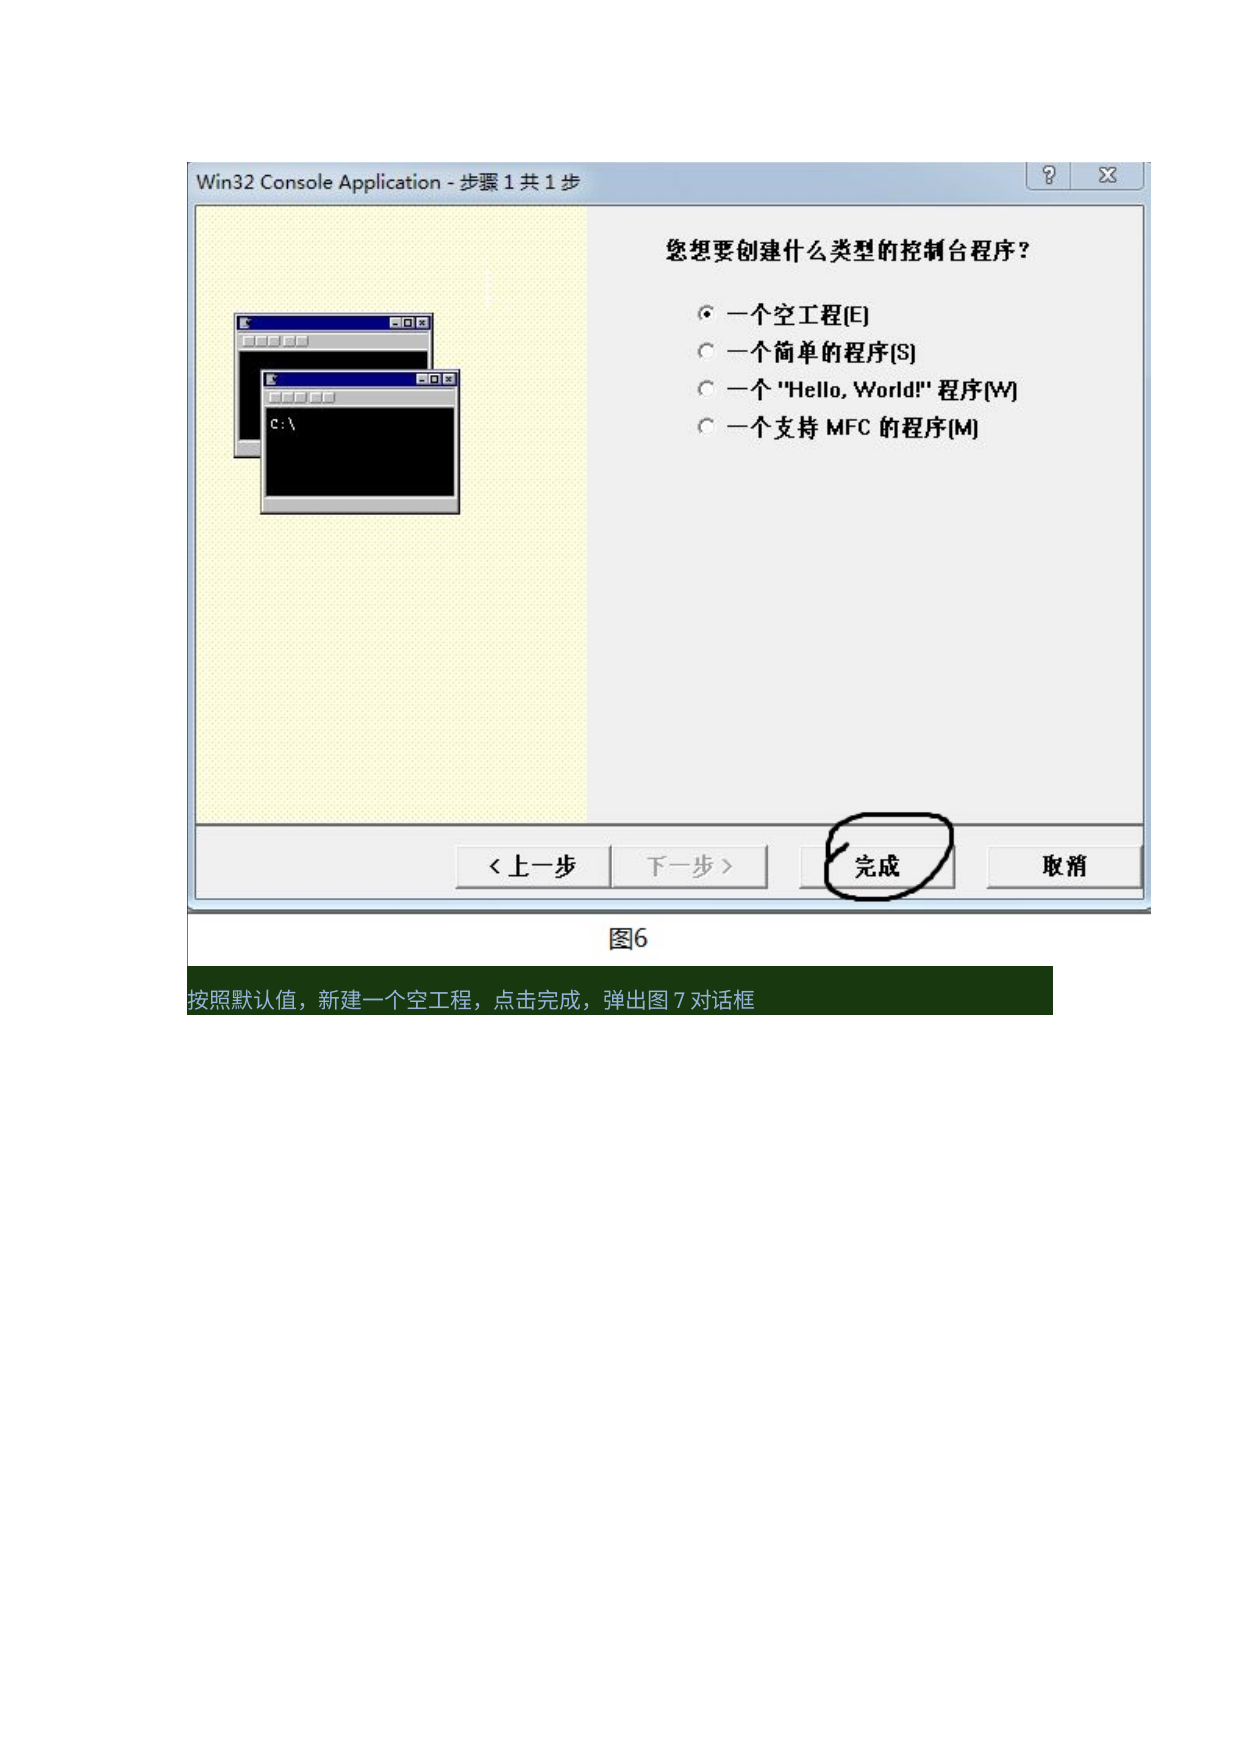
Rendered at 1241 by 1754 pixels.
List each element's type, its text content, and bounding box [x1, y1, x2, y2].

picture [187, 162, 1151, 966]
text 按照默认值，新建一个空工程，点击完成，弹出图7对话框 [187, 982, 1053, 1015]
